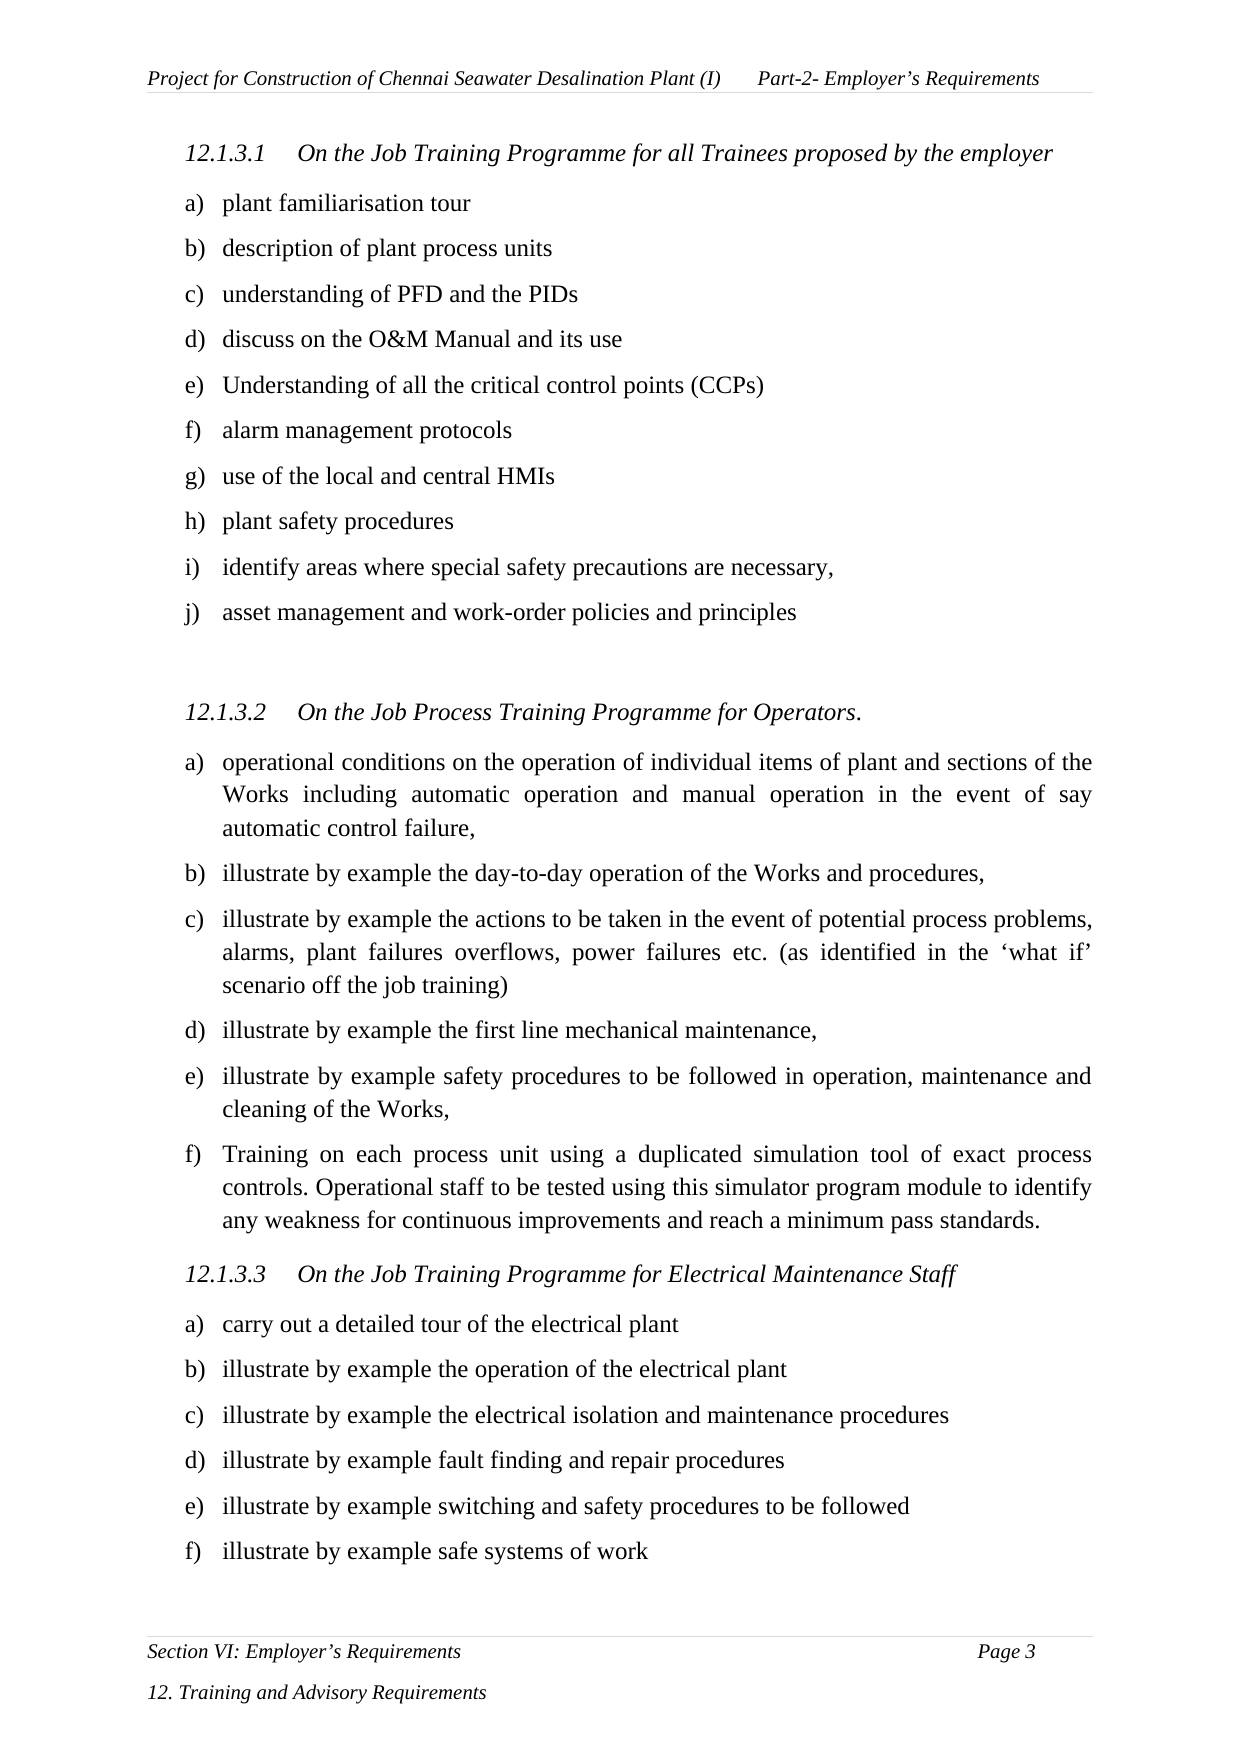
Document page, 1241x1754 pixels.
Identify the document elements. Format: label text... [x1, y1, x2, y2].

list plant familiarisation tour [184, 188, 1093, 217]
list alarm management protocols [184, 415, 1093, 444]
list illustrate by example the electrical isolation and maintenance procedures [184, 1400, 1093, 1429]
list use of the local and central HMIs [184, 461, 1093, 490]
list illustrate by example the first line mechanical maintenance, [184, 1015, 1093, 1044]
list Understanding of all the critical control points (CCPs) [184, 370, 1093, 399]
subtitle On the Job Training Programme for Electrical Maintenance Staff [184, 1259, 1093, 1288]
list illustrate by example the day-to-day operation of the Works and procedures, [184, 858, 1093, 887]
list illustrate by example fault finding and repair procedures [184, 1445, 1093, 1474]
subtitle On the Job Process Training Programme for Operators. [184, 697, 1093, 726]
list illustrate by example safe systems of work [184, 1536, 1093, 1565]
list illustrate by example the operation of the electrical plant [184, 1354, 1093, 1383]
list discuss on the O&M Manual and its use [184, 324, 1093, 353]
list understanding of PFD and the PIDs [184, 279, 1093, 308]
subtitle On the Job Training Programme for all Trainees proposed by the employer [184, 138, 1093, 167]
list plant safety procedures [184, 506, 1093, 535]
list identify areas where special safety precautions are necessary, [184, 552, 1093, 581]
list carry out a detailed tour of the electrical plant [184, 1309, 1093, 1338]
list illustrate by example switching and safety procedures to be followed [184, 1491, 1093, 1520]
list illustrate by example the actions to be taken in the event of potential process problems, alarms, plant failures overflows, power failures etc. (as identified in the ‘what if’ scenario off the job training) [184, 904, 1093, 998]
list Training on each process unit using a duplicated simulation tool of exact process controls. Operational staff to be tested using this simulator program module to identify any weakness for continuous improvements and reach a minimum pass standards. [184, 1139, 1093, 1234]
list illustrate by example safety procedures to be followed in operation, maintenance and cleaning of the Works, [184, 1061, 1093, 1122]
list operational conditions on the operation of individual items of plant and sections of the Works including automatic operation and manual operation in the event of say automatic control failure, [184, 747, 1093, 841]
list description of plant process units [184, 233, 1093, 262]
list asset management and work-order policies and principles [184, 597, 1093, 626]
